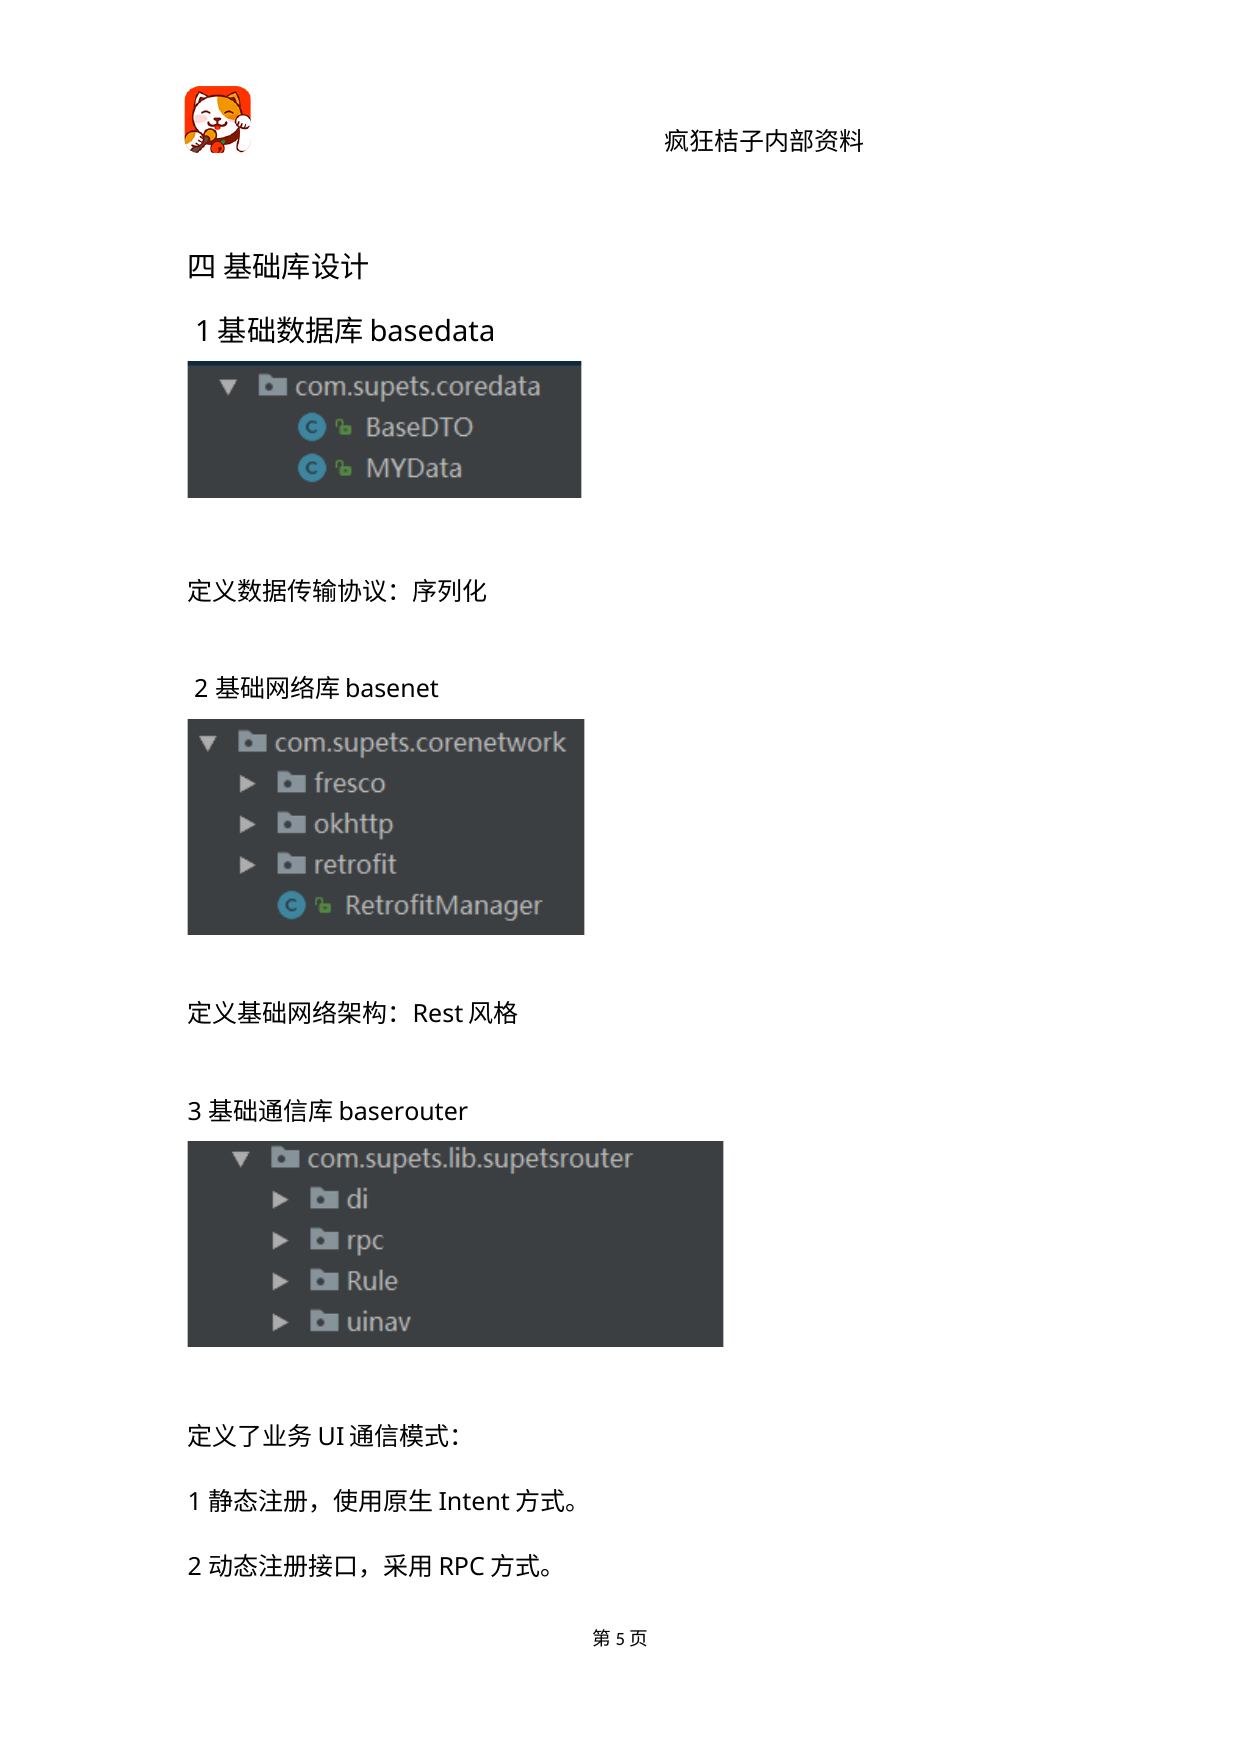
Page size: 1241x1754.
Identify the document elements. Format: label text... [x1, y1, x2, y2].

text 定义数据传输协议：序列化 [187, 557, 1053, 622]
text 定义了业务UI通信模式： [187, 1402, 1053, 1467]
picture [187, 719, 585, 935]
picture [187, 361, 582, 498]
list 基础库设计 [187, 232, 1053, 297]
list 静态注册，使用原生Intent方式。 [187, 1467, 1053, 1532]
list 动态注册接口，采用RPC方式。 [187, 1532, 1053, 1597]
list 基础通信库baserouter [187, 1077, 1053, 1142]
text 定义基础网络架构：Rest风格 [187, 979, 1053, 1044]
list 1基础数据库basedata [187, 297, 1053, 362]
picture [184, 86, 251, 153]
text 2 基础网络库basenet [187, 654, 1053, 719]
picture [187, 1141, 724, 1347]
